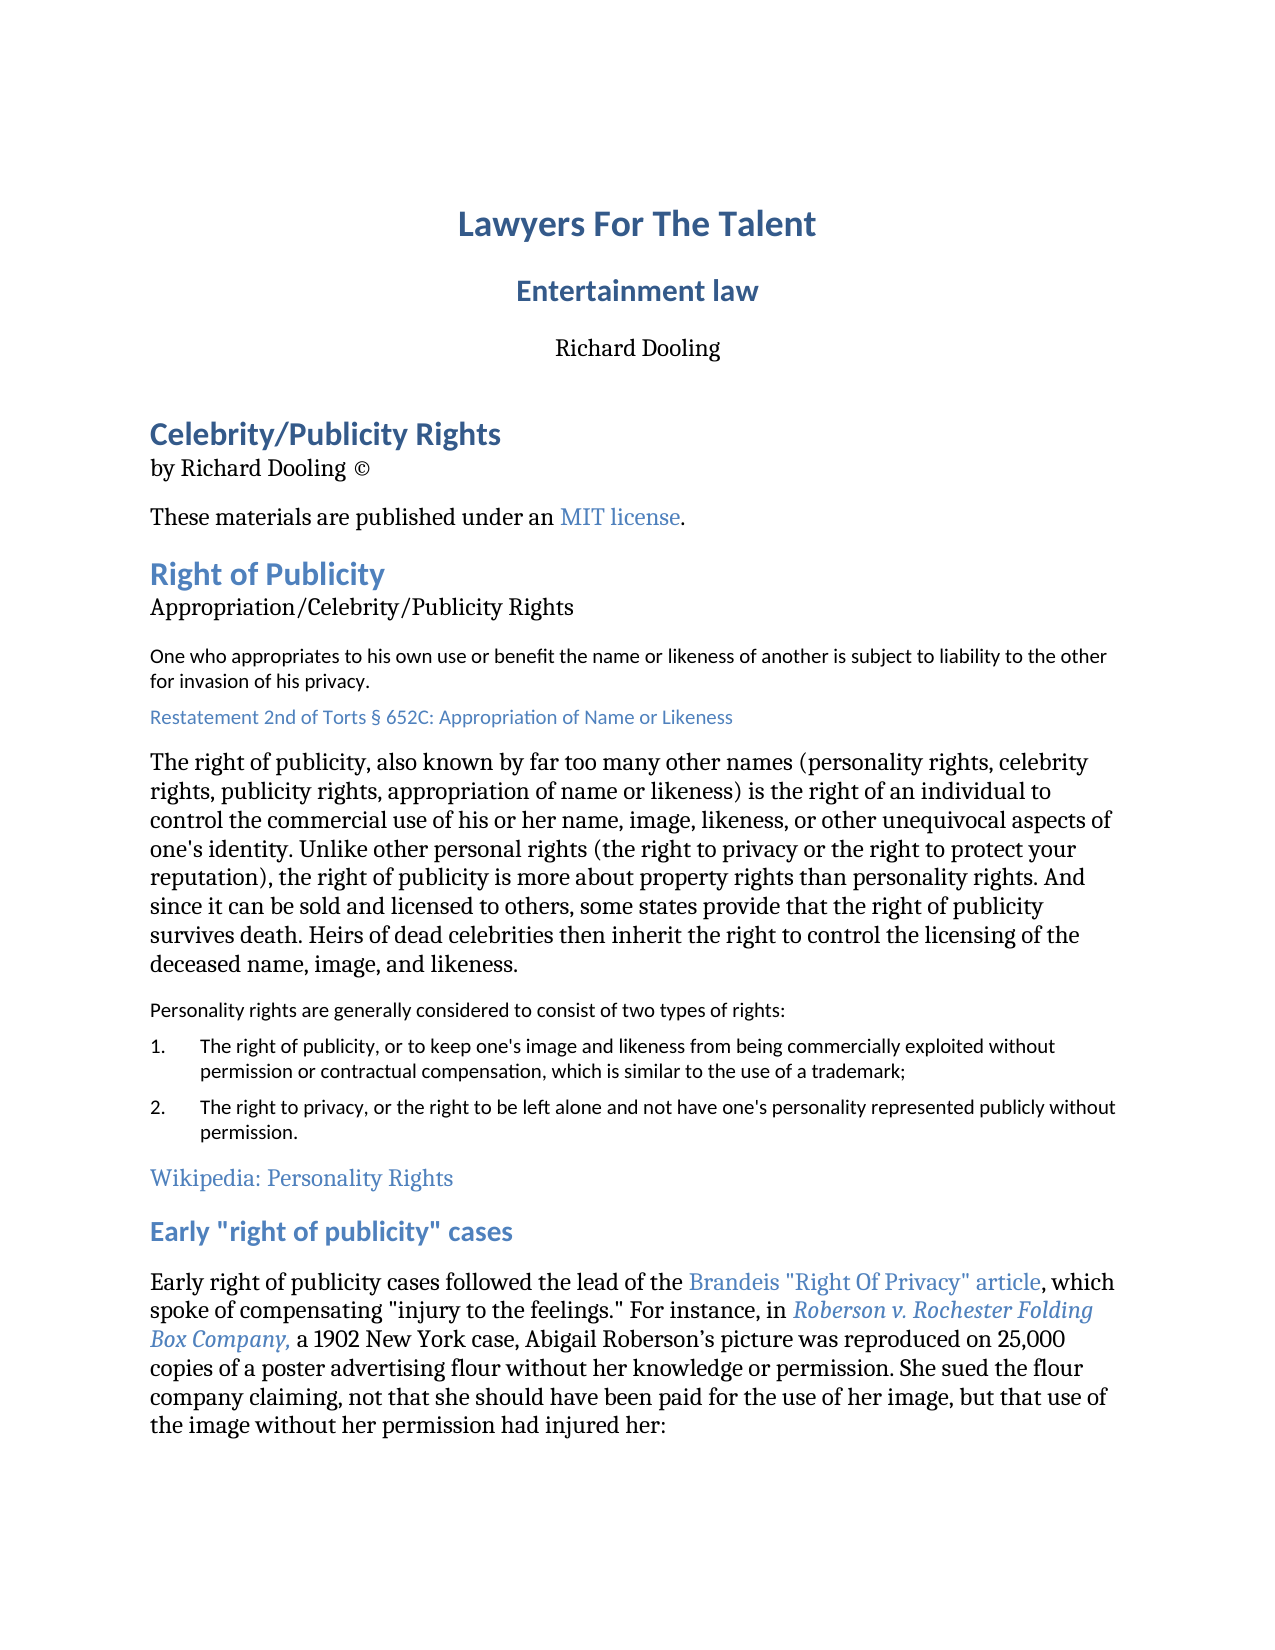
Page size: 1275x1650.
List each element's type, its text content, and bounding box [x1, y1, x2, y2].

list The right of publicity, or to keep one's image and likeness from being commercially exploited without permission or contractual compensation, which is similar to the use of a trademark; [150, 1033, 1125, 1084]
subtitle Right of Publicity [150, 553, 1125, 593]
text Early right of publicity cases followed the lead of the Brandeis "Right Of Privacy" article, which spoke of compensating "injury to the feelings." For instance, in Roberson v. Rochester Folding Box Company, a 1902 New York case, Abigail Roberson’s picture was reproduced on 25,000 copies of a poster advertising flour without her knowledge or permission. She sued the flour company claiming, not that she should have been paid for the use of her image, but that use of the image without her permission had injured her: [150, 1268, 1125, 1440]
text These materials are published under an MIT license. [150, 503, 1125, 532]
text One who appropriates to his own use or benefit the name or likeness of another is subject to liability to the other for invasion of his privacy. [150, 643, 1125, 694]
subtitle Early "right of publicity" cases [150, 1213, 1125, 1249]
list The right to privacy, or the right to be left alone and not have one's personality represented publicly without permission. [150, 1094, 1125, 1145]
title Lawyers For The Talent [150, 200, 1125, 246]
text Restatement 2nd of Torts § 652C: Appropriation of Name or Likeness [150, 704, 1125, 729]
subtitle Celebrity/Publicity Rights [150, 413, 1125, 453]
text Wikipedia: Personality Rights [150, 1164, 1125, 1192]
subtitle Entertainment law [150, 271, 1125, 309]
text Richard Dooling [150, 334, 1125, 363]
text Personality rights are generally considered to consist of two types of rights: [150, 997, 1125, 1022]
text The right of publicity, also known by far too many other names (personality rights, celebrity rights, publicity rights, appropriation of name or likeness) is the right of an individual to control the commercial use of his or her name, image, likeness, or other unequivocal aspects of one's identity. Unlike other personal rights (the right to privacy or the right to protect your reputation), the right of publicity is more about property rights than personality rights. And since it can be sold and licensed to others, some states provide that the right of publicity survives death. Heirs of dead celebrities then inherit the right to control the licensing of the deceased name, image, and likeness. [150, 748, 1125, 978]
